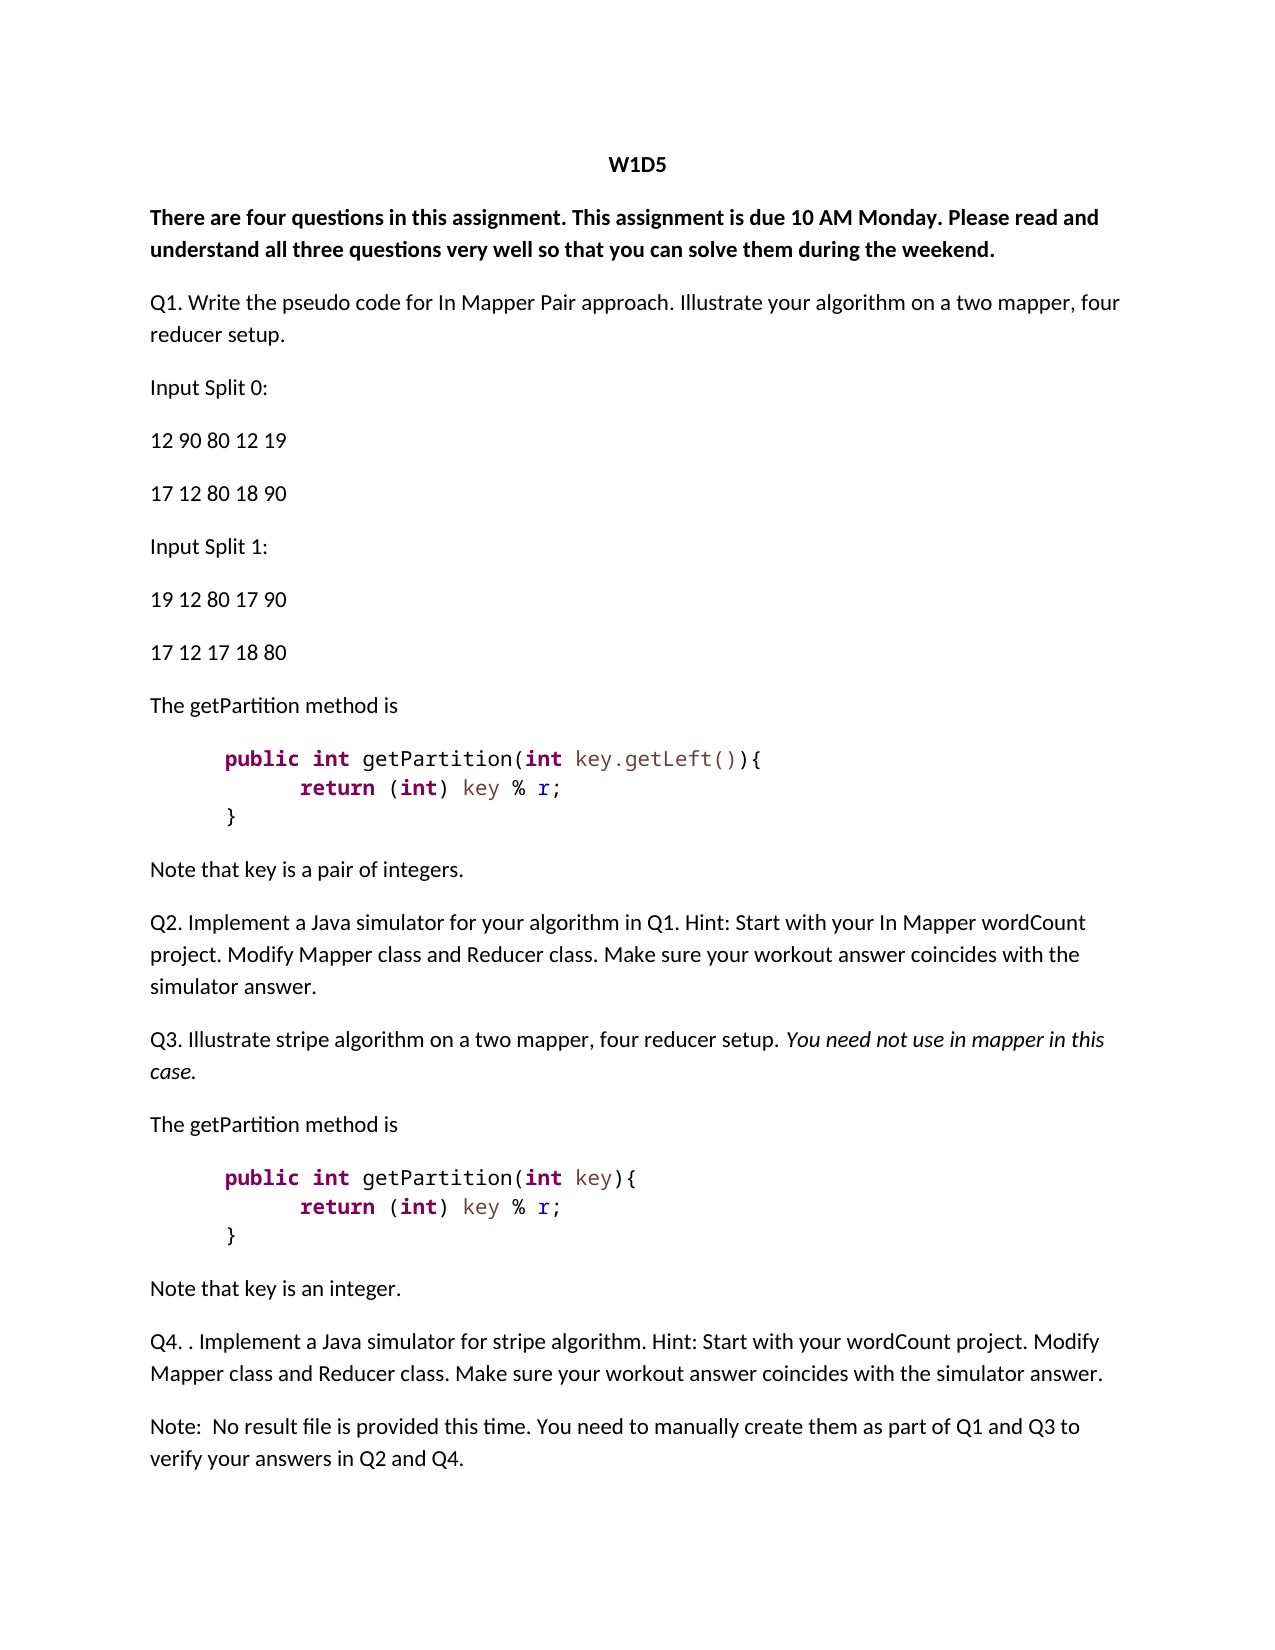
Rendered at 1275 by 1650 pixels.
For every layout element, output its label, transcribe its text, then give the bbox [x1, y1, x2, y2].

text return (int) key % r; [150, 773, 1125, 801]
text return (int) key % r; [150, 1192, 1125, 1220]
text 19 12 80 17 90 [150, 586, 1125, 613]
text 12 90 80 12 19 [150, 426, 1125, 454]
text Note that key is an integer. [150, 1274, 1125, 1302]
text } [150, 801, 1125, 830]
text Note: No result file is provided this time. You need to manually create them as part of Q1 and Q3 to verify your answers in Q2 and Q4. [150, 1412, 1125, 1472]
text Q1. Write the pseudo code for In Mapper Pair approach. Illustrate your algorithm on a two mapper, four reducer setup. [150, 288, 1125, 348]
text Q2. Implement a Java simulator for your algorithm in Q1. Hint: Start with your In Mapper wordCount project. Modify Mapper class and Reducer class. Make sure your workout answer coincides with the simulator answer. [150, 908, 1125, 1000]
text public int getPartition(int key.getLeft()){ [150, 744, 1125, 773]
text public int getPartition(int key){ [150, 1163, 1125, 1192]
text Input Split 0: [150, 373, 1125, 401]
text There are four questions in this assignment. This assignment is due 10 AM Monday. Please read and understand all three questions very well so that you can solve them during the weekend. [150, 203, 1125, 263]
text Q3. Illustrate stripe algorithm on a two mapper, four reducer setup. You need not use in mapper in this case. [150, 1025, 1125, 1086]
text The getPartition method is [150, 692, 1125, 719]
text 17 12 17 18 80 [150, 638, 1125, 667]
text W1D5 [150, 150, 1125, 178]
text } [150, 1220, 1125, 1249]
text Q4. . Implement a Java simulator for stripe algorithm. Hint: Start with your wordCount project. Modify Mapper class and Reducer class. Make sure your workout answer coincides with the simulator answer. [150, 1327, 1125, 1387]
text Note that key is a pair of integers. [150, 855, 1125, 883]
text Input Split 1: [150, 532, 1125, 561]
text The getPartition method is [150, 1111, 1125, 1138]
text 17 12 80 18 90 [150, 479, 1125, 507]
